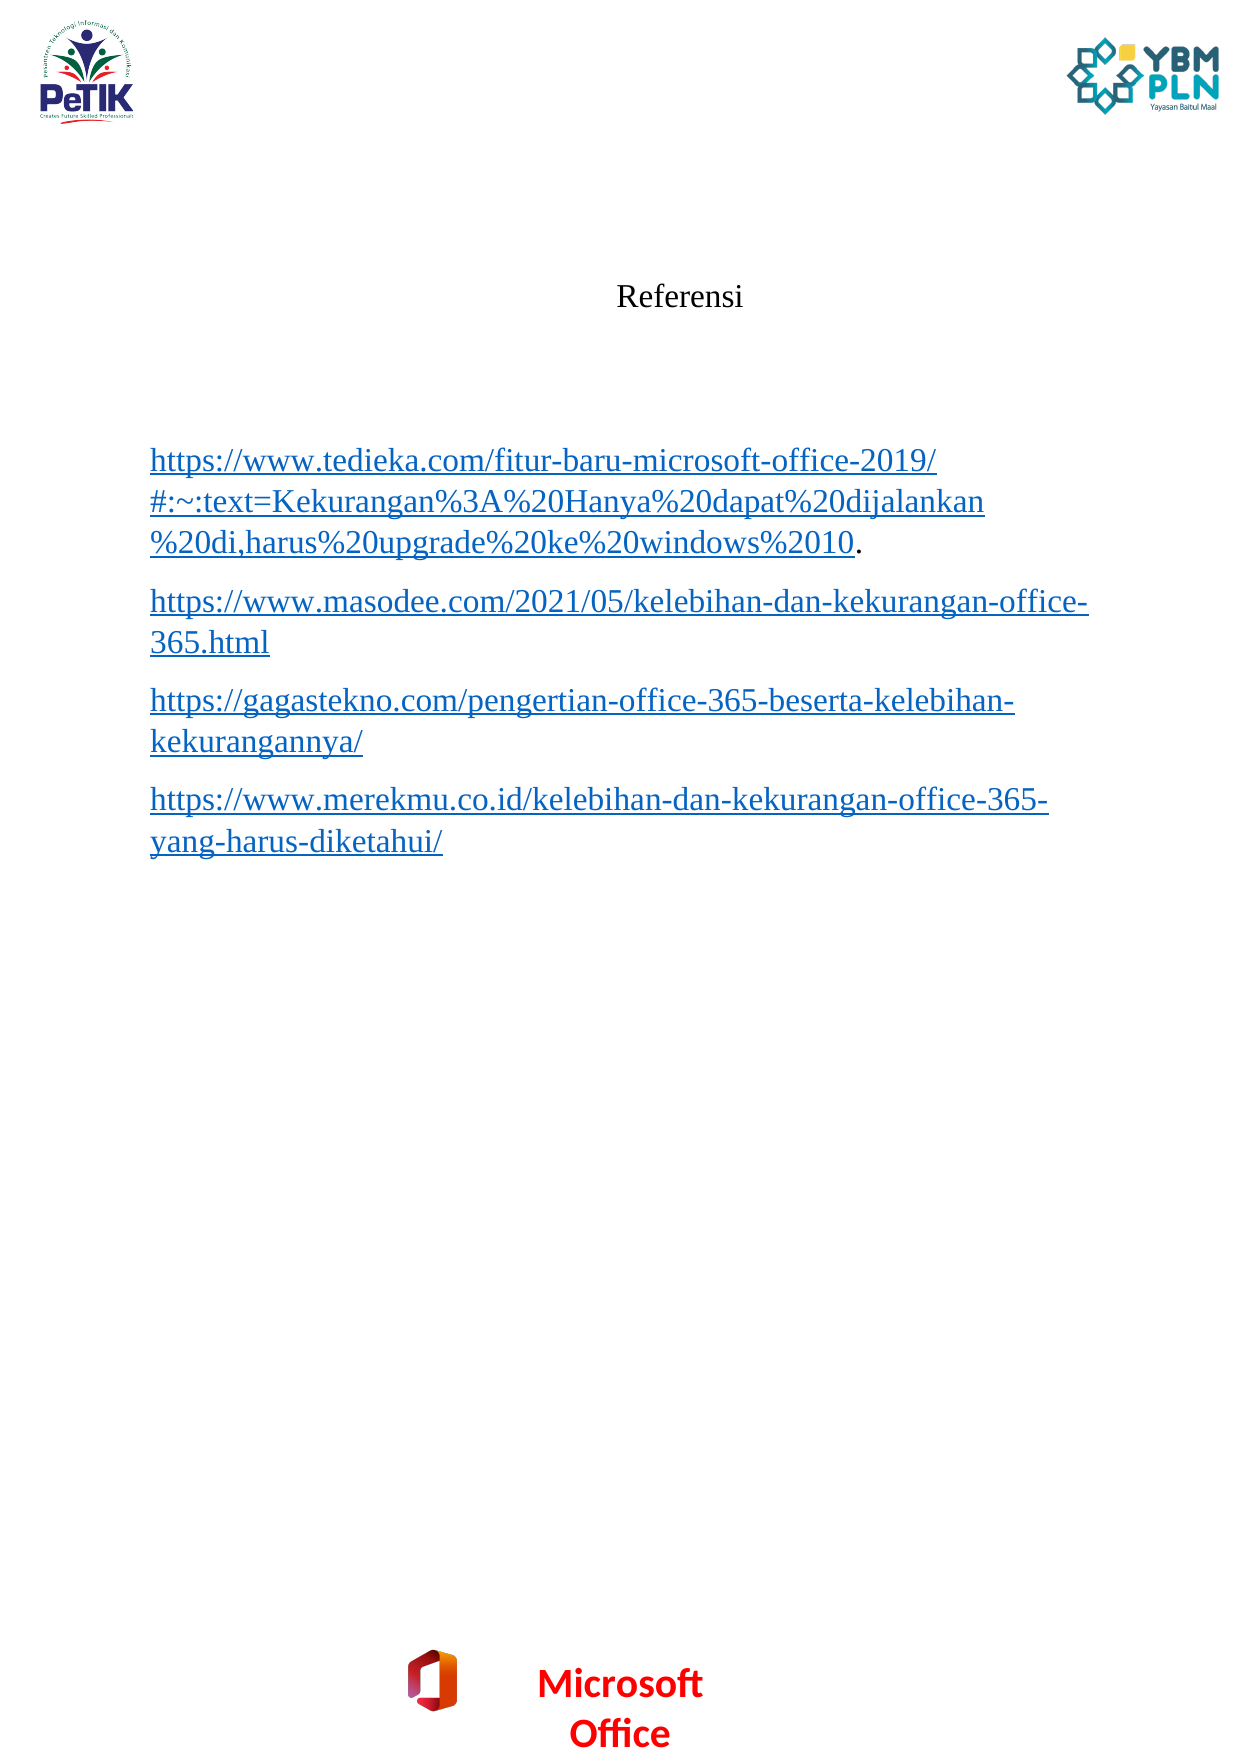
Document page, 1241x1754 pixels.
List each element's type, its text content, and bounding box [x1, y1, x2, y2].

picture [400, 1648, 464, 1713]
text https://www.masodee.com/2021/05/kelebihan-dan-kekurangan-office-365.html [150, 581, 1090, 661]
picture [40, 20, 134, 124]
text https://www.tedieka.com/fitur-baru-microsoft-office-2019/#:~:text=Kekurangan%3A%20Hanya%20dapat%20dijalankan%20di,harus%20upgrade%20ke%20windows%2010. [150, 440, 1090, 561]
text https://gagastekno.com/pengertian-office-365-beserta-kelebihan-kekurangannya/ [150, 680, 1090, 760]
text https://www.merekmu.co.id/kelebihan-dan-kekurangan-office-365-yang-harus-diketahui/ [150, 779, 1090, 859]
picture [1066, 37, 1219, 115]
